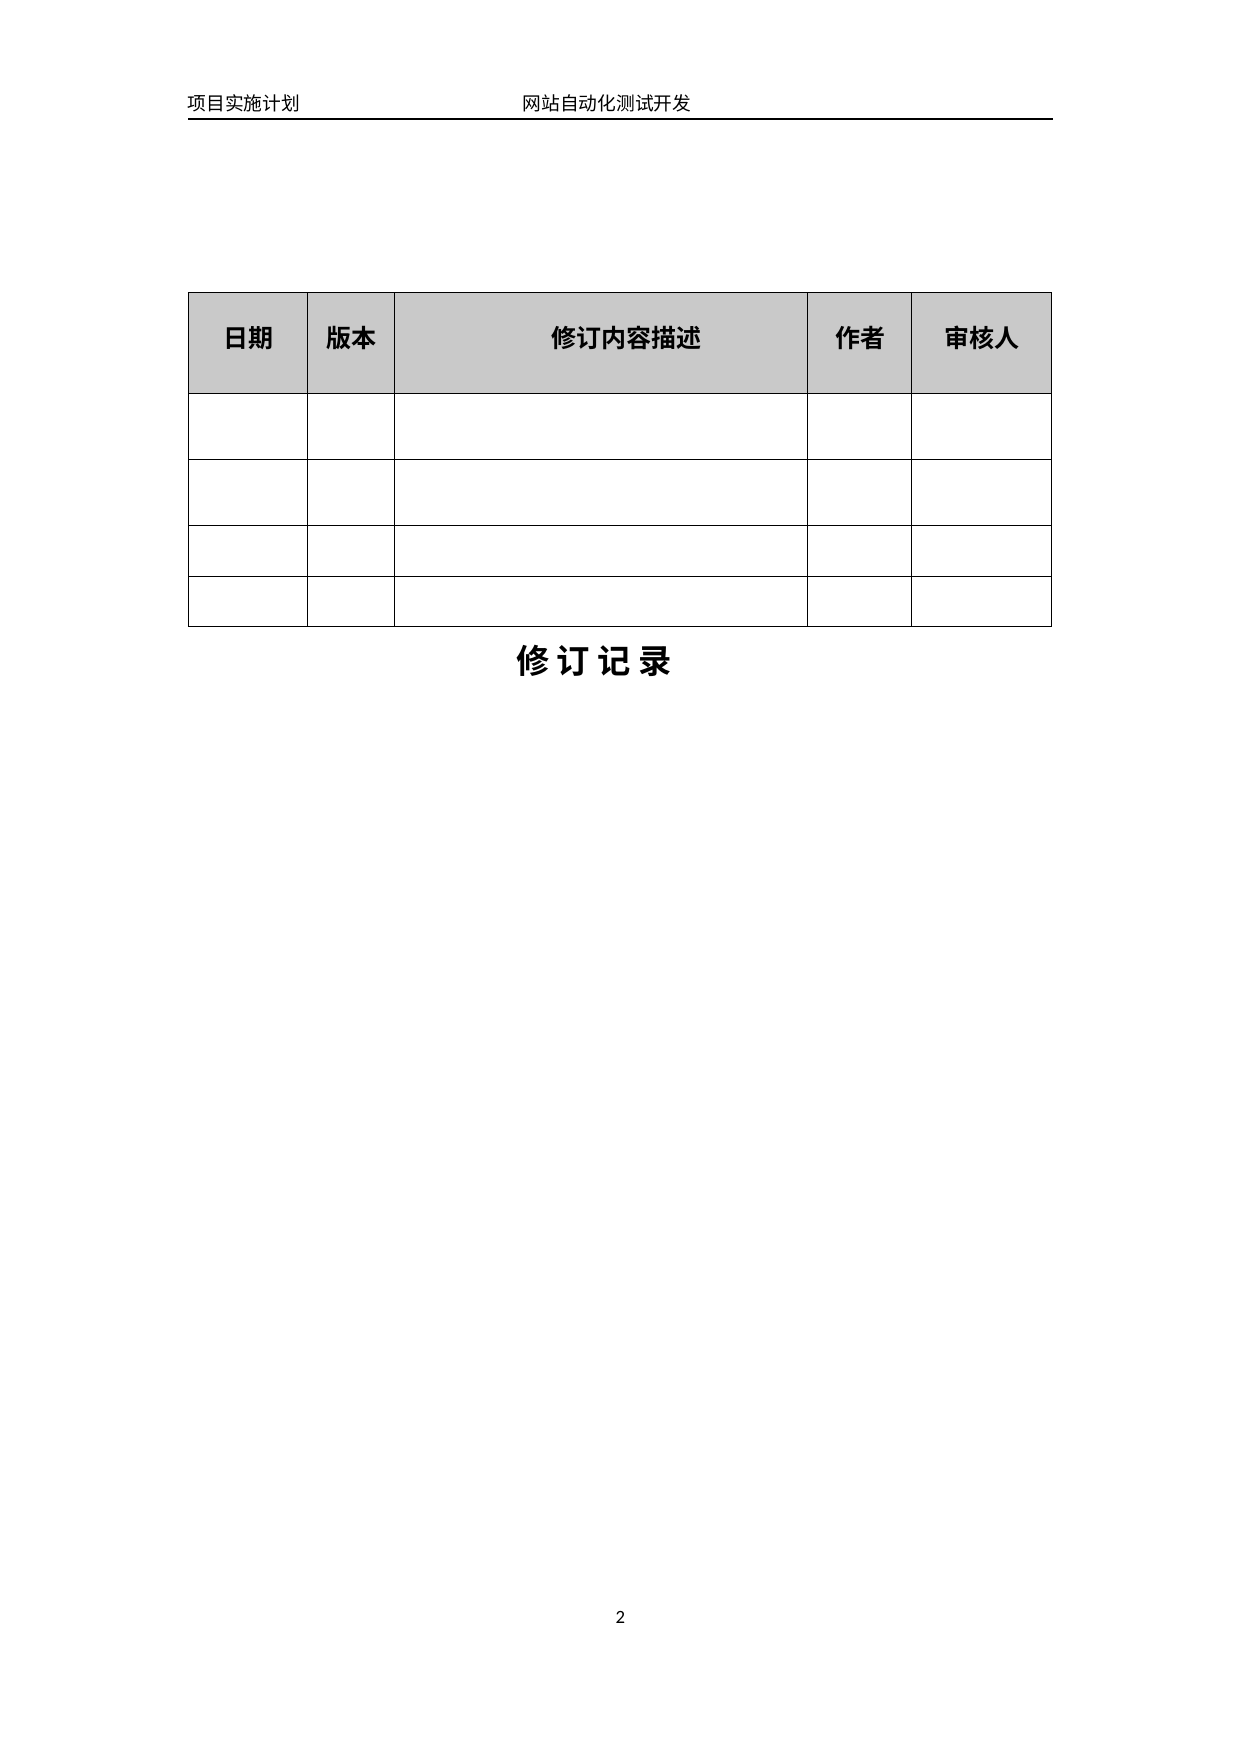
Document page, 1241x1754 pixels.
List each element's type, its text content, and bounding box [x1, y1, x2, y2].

table_header 作者 [808, 293, 911, 393]
table_cell [189, 577, 307, 626]
table_cell [912, 526, 1051, 576]
table_cell [308, 577, 394, 626]
table_cell [808, 526, 911, 576]
table_cell [808, 577, 911, 626]
table_cell [189, 460, 307, 525]
table_cell [189, 394, 307, 459]
list 修 订 记 录 [231, 627, 1053, 692]
table_cell [808, 460, 911, 525]
table_cell [308, 394, 394, 459]
table_header 日期 [189, 293, 307, 393]
table_cell [395, 526, 807, 576]
table_cell [308, 526, 394, 576]
table_header 修订内容描述 [395, 293, 807, 393]
table_cell [912, 577, 1051, 626]
table_cell [395, 460, 807, 525]
table_cell [308, 460, 394, 525]
table_cell [912, 394, 1051, 459]
table_cell [395, 394, 807, 459]
table_header 审核人 [912, 293, 1051, 393]
table_cell [912, 460, 1051, 525]
table_header 版本 [308, 293, 394, 393]
table_cell [808, 394, 911, 459]
table_cell [189, 526, 307, 576]
table_cell [395, 577, 807, 626]
